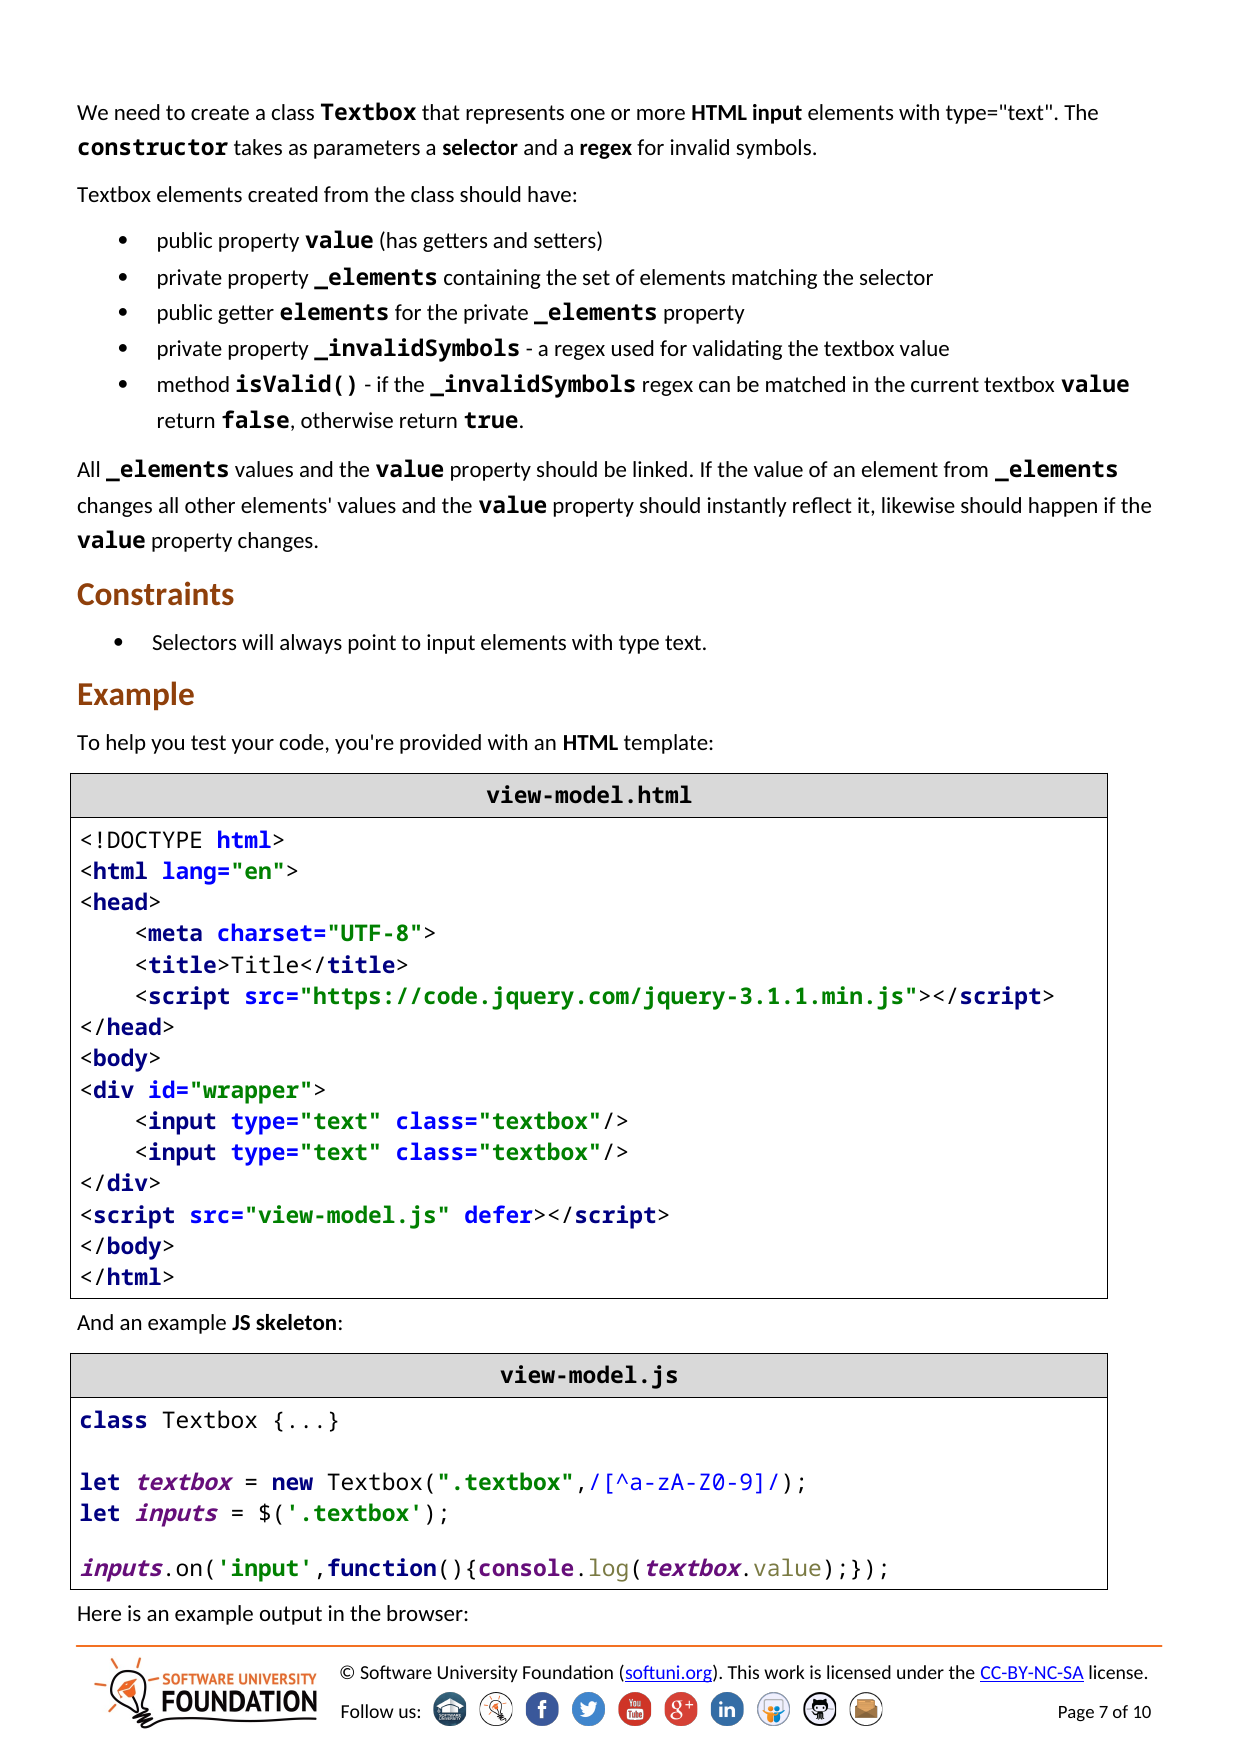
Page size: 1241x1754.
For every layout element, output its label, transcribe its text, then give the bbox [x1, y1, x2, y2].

text We need to create a class Textbox that represents one or more HTML input elements with type="text". The constructor takes as parameters a selector and a regex for invalid symbols. [77, 95, 1163, 163]
picture [849, 1692, 883, 1726]
picture [618, 1692, 652, 1726]
picture [572, 1692, 605, 1726]
subtitle Example [77, 673, 1163, 713]
picture [93, 1656, 317, 1729]
picture [757, 1692, 790, 1726]
picture [433, 1692, 467, 1726]
picture [479, 1692, 513, 1726]
table_header view-model.js [71, 1354, 1107, 1397]
text And an example JS skeleton: [77, 1308, 1163, 1336]
table_cell <!DOCTYPE html> <html lang="en"> <head> <meta charset="UTF-8"> <title>Title</title> <script src="https://code.jquery.com/jquery-3.1.1.min.js"></script> </head> <body> <div id="wrapper"> <input type="text" class="textbox"/> <input type="text" class="textbox"/> </div> <script src="view-model.js" defer></script> </body> </html> [71, 818, 1107, 1298]
picture [525, 1692, 559, 1726]
list Selectors will always point to input elements with type text. [114, 628, 1163, 656]
list public getter elements for the private _elements property [119, 296, 1163, 328]
list method isValid() - if the _invalidSymbols regex can be matched in the current textbox value return false, otherwise return true. [119, 368, 1163, 435]
picture [664, 1692, 698, 1726]
picture [803, 1692, 837, 1726]
text To help you test your code, you're provided with an HTML template: [77, 728, 1163, 756]
list public property value (has getters and setters) [119, 224, 1163, 256]
text Textbox elements created from the class should have: [77, 180, 1163, 208]
table_cell class Textbox {...} let textbox = new Textbox(".textbox",/[^a-zA-Z0-9]/); let inputs = $('.textbox'); inputs.on('input',function(){console.log(textbox.value);}); [71, 1398, 1107, 1589]
table_header view-model.html [71, 774, 1107, 817]
text All _elements values and the value property should be linked. If the value of an element from _elements changes all other elements' values and the value property should instantly reflect it, likewise should happen if the value property changes. [77, 453, 1163, 556]
list private property _elements containing the set of elements matching the selector [119, 260, 1163, 292]
subtitle Constraints [77, 573, 1163, 614]
picture [710, 1692, 744, 1726]
list private property _invalidSymbols - a regex used for validating the textbox value [119, 332, 1163, 363]
text Here is an example output in the browser: [77, 1599, 1163, 1627]
